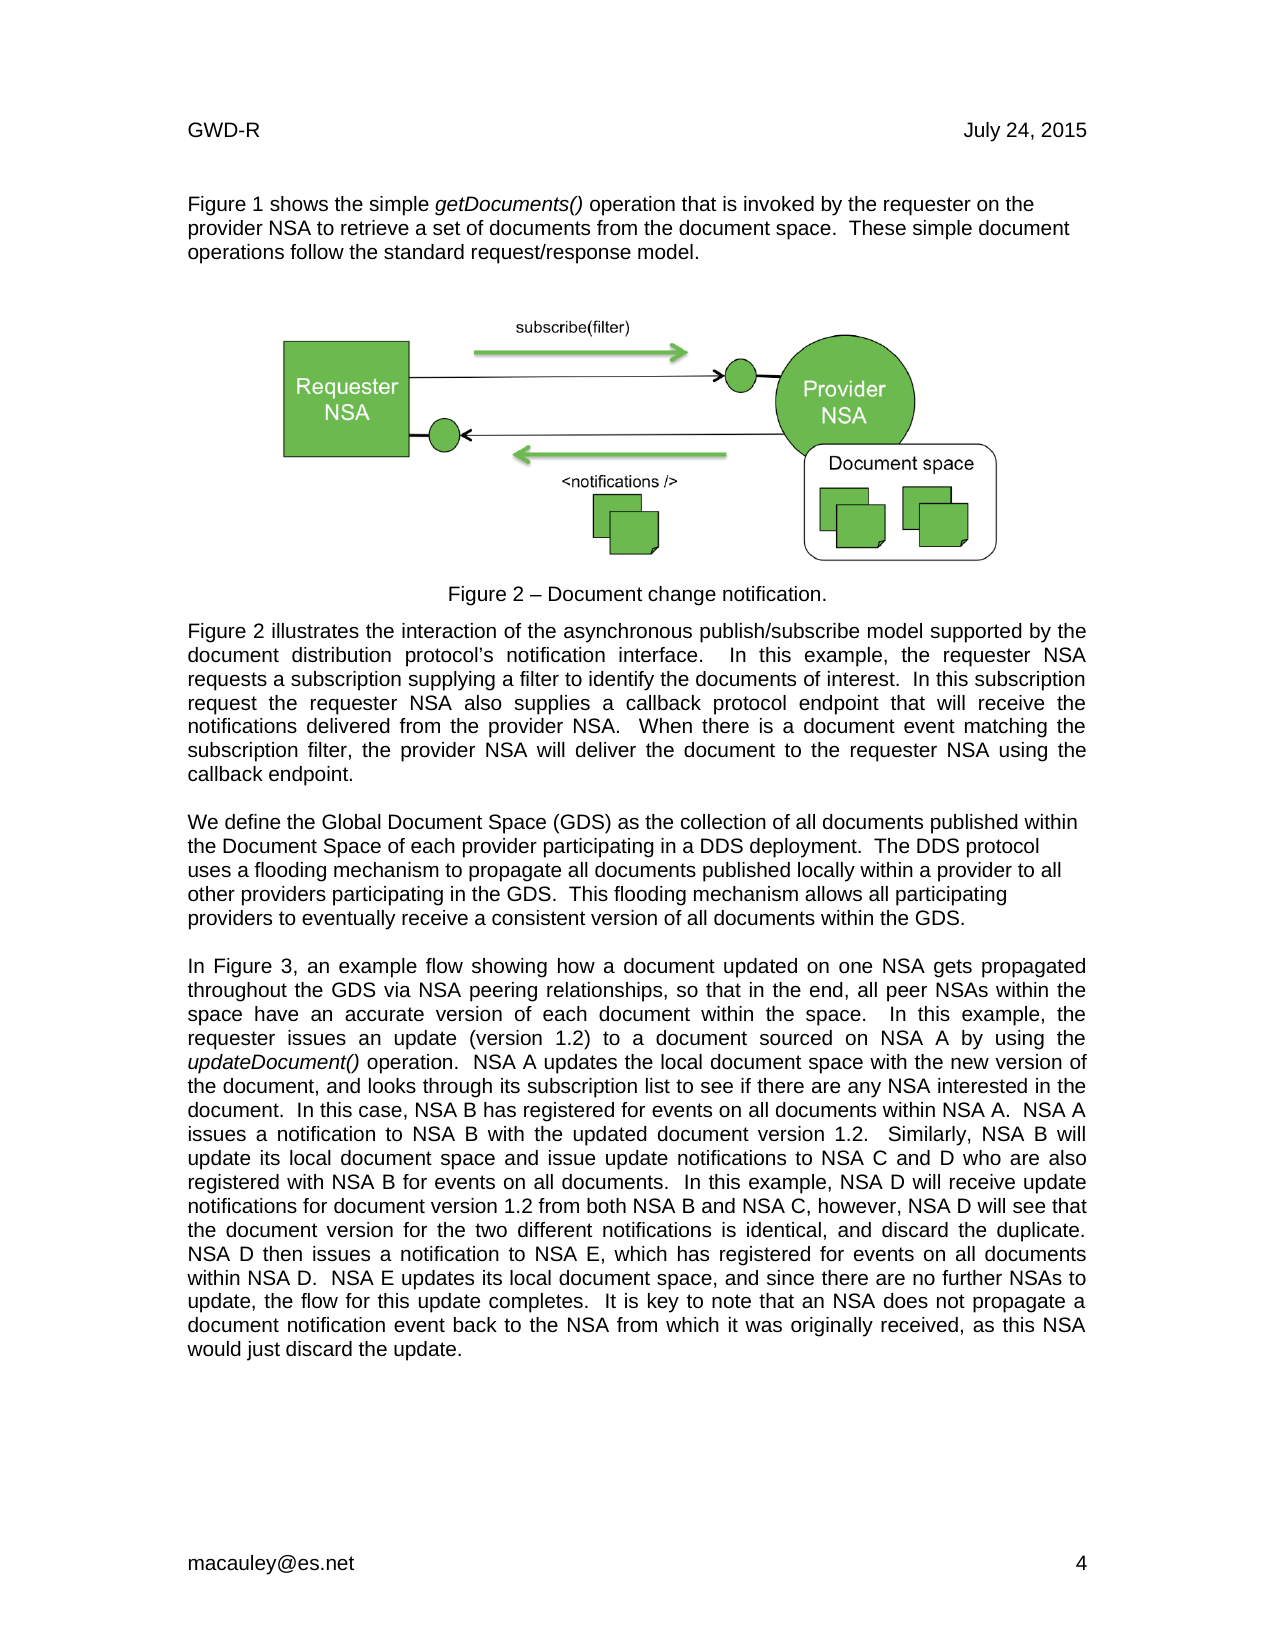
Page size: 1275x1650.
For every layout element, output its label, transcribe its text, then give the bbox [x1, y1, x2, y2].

text We define the Global Document Space (GDS) as the collection of all documents published within the Document Space of each provider participating in a DDS deployment. The DDS protocol uses a flooding mechanism to propagate all documents published locally within a provider to all other providers participating in the GDS. This flooding mechanism allows all participating providers to eventually receive a consistent version of all documents within the GDS. [187, 810, 1088, 930]
text Figure 1 shows the simple getDocuments() operation that is invoked by the requester on the provider NSA to retrieve a set of documents from the document space. These simple document operations follow the standard request/response model. [187, 192, 1088, 264]
text Figure 2 illustrates the interaction of the asynchronous publish/subscribe model supported by the document distribution protocol’s notification interface. In this example, the requester NSA requests a subscription supplying a filter to identify the documents of interest. In this subscription request the requester NSA also supplies a callback protocol endpoint that will receive the notifications delivered from the provider NSA. When there is a document event matching the subscription filter, the provider NSA will deliver the document to the requester NSA using the callback endpoint. [187, 618, 1088, 786]
text Figure 2 – Document change notification. [187, 582, 1088, 606]
picture [269, 311, 1006, 570]
text In Figure 3, an example flow showing how a document updated on one NSA gets propagated throughout the GDS via NSA peering relationships, so that in the end, all peer NSAs within the space have an accurate version of each document within the space. In this example, the requester issues an update (version 1.2) to a document sourced on NSA A by using the updateDocument() operation. NSA A updates the local document space with the new version of the document, and looks through its subscription list to see if there are any NSA interested in the document. In this case, NSA B has registered for events on all documents within NSA A. NSA A issues a notification to NSA B with the updated document version 1.2. Similarly, NSA B will update its local document space and issue update notifications to NSA C and D who are also registered with NSA B for events on all documents. In this example, NSA D will receive update notifications for document version 1.2 from both NSA B and NSA C, however, NSA D will see that the document version for the two different notifications is identical, and discard the duplicate. NSA D then issues a notification to NSA E, which has registered for events on all documents within NSA D. NSA E updates its local document space, and since there are no further NSAs to update, the flow for this update completes. It is key to note that an NSA does not propagate a document notification event back to the NSA from which it was originally received, as this NSA would just discard the update. [187, 954, 1088, 1361]
